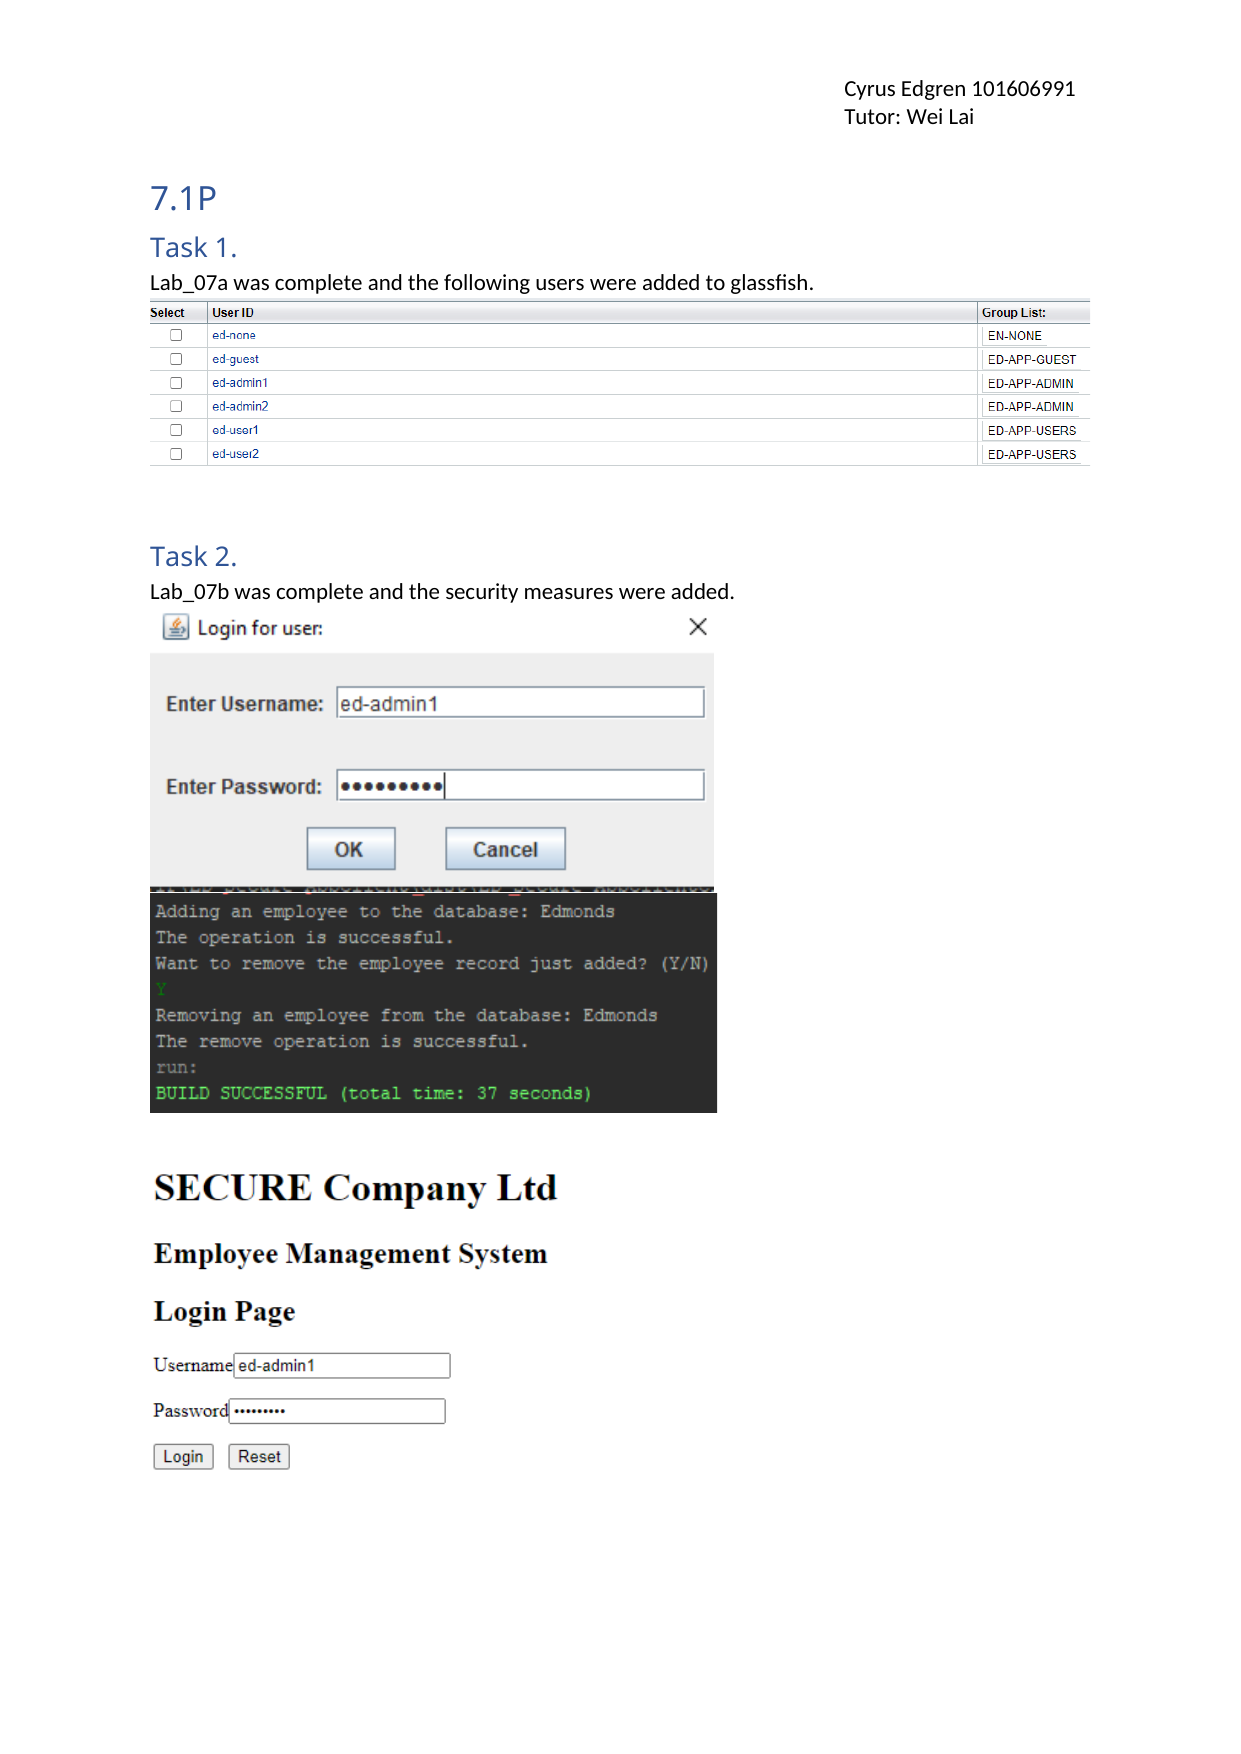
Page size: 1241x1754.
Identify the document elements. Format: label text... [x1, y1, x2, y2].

subtitle Task 1. [150, 228, 1090, 265]
picture [150, 1162, 564, 1482]
picture [150, 298, 1091, 472]
subtitle 7.1P [150, 175, 1090, 220]
subtitle Task 2. [150, 537, 1090, 574]
picture [150, 893, 718, 1113]
text Lab_07a was complete and the following users were added to glassfish. [150, 268, 1090, 298]
picture [150, 607, 714, 892]
